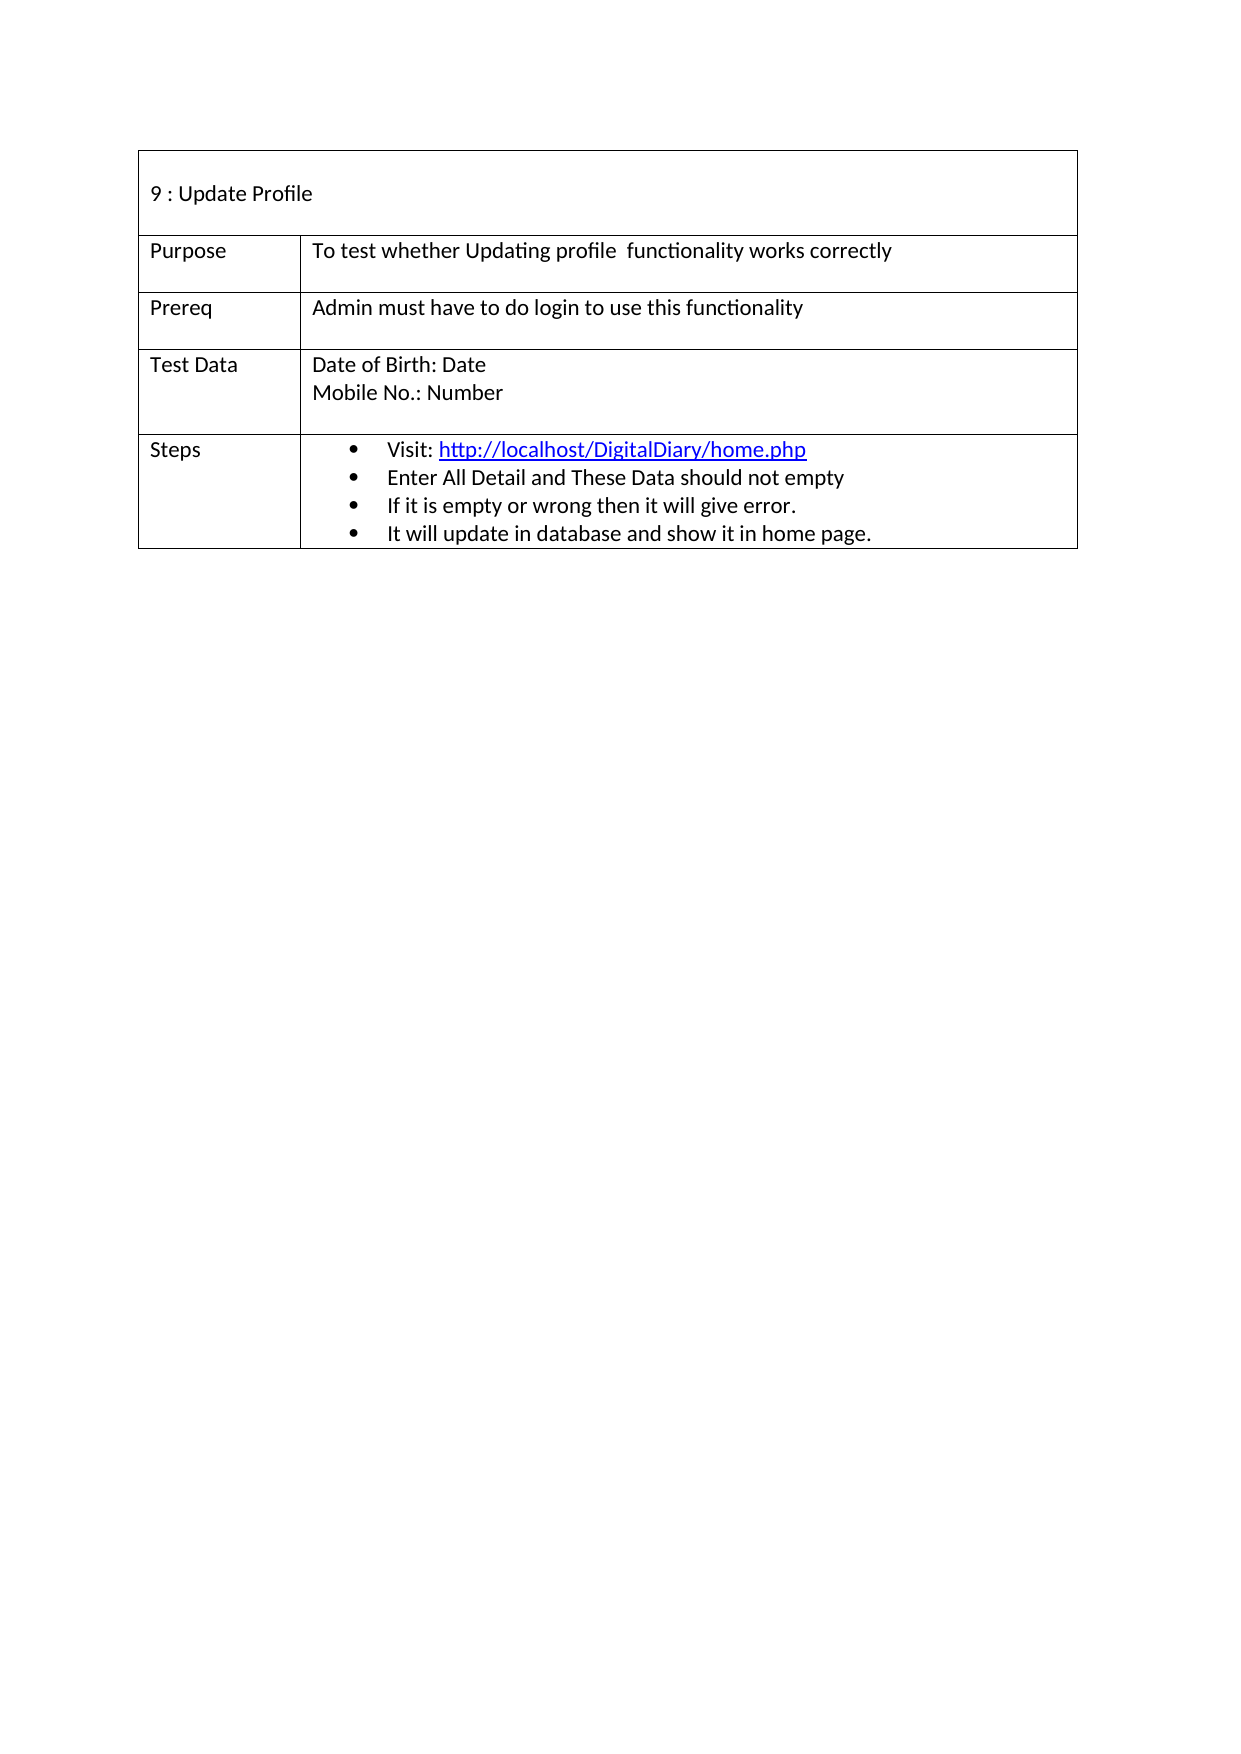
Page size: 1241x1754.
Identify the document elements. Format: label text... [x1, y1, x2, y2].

table_cell Steps [139, 435, 300, 547]
table_cell Admin must have to do login to use this functionality [301, 293, 1077, 349]
table_cell Purpose [139, 236, 300, 292]
table_cell Date of Birth: Date Mobile No.: Number [301, 350, 1077, 434]
table_cell Test Data [139, 350, 300, 434]
table_cell Visit: http://localhost/DigitalDiary/home.php Enter All Detail and These Data should not empty If it is empty or wrong then it will give error. It will update in database and show it in home page. [301, 435, 1077, 547]
table_cell Prereq [139, 293, 300, 349]
table_cell To test whether Updating profile functionality works correctly [301, 236, 1077, 292]
table_header 9 : Update Profile [139, 151, 1077, 235]
